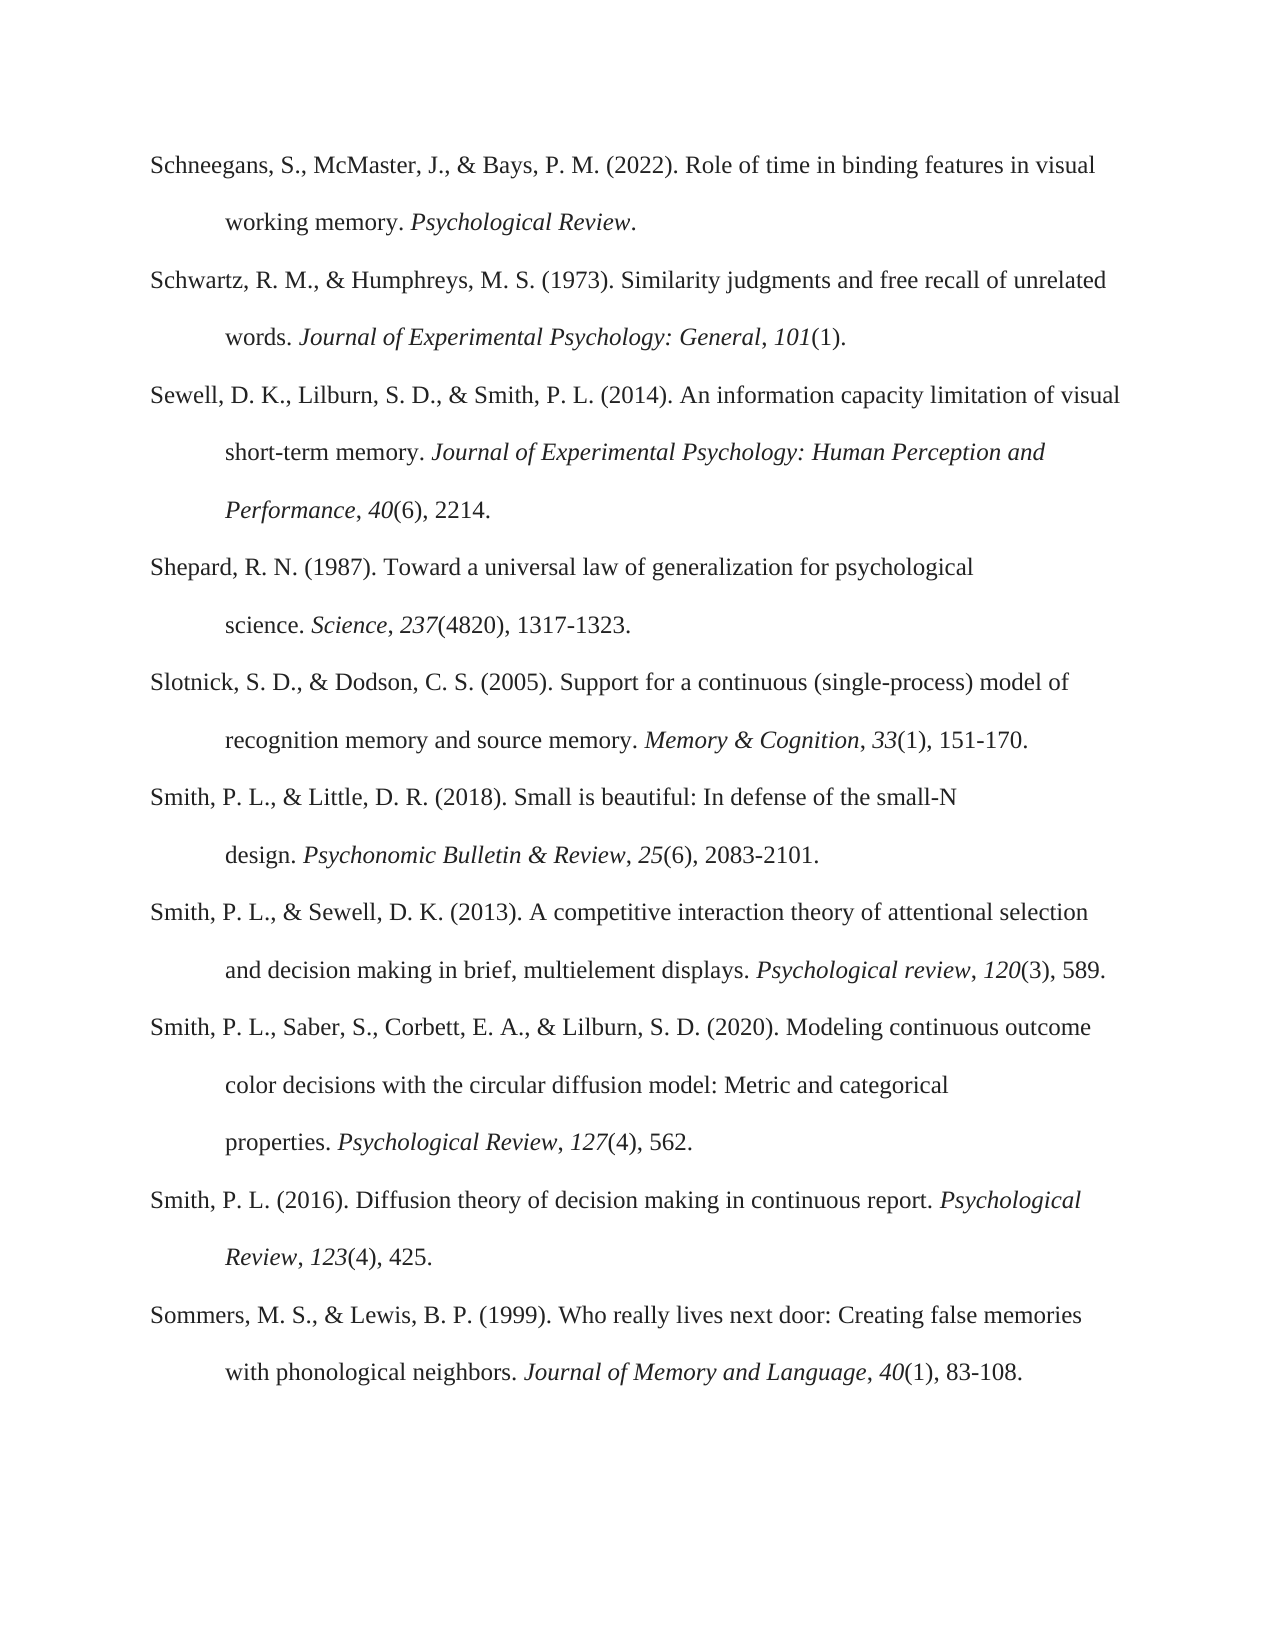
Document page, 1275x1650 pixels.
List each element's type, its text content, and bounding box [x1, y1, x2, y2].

text Schwartz, R. M., & Humphreys, M. S. (1973). Similarity judgments and free recall of unrelated words. Journal of Experimental Psychology: General, 101(1). [150, 265, 1125, 351]
text Smith, P. L., & Sewell, D. K. (2013). A competitive interaction theory of attentional selection and decision making in brief, multielement displays. Psychological review, 120(3), 589. [150, 897, 1125, 984]
text Smith, P. L. (2016). Diffusion theory of decision making in continuous report. Psychological Review, 123(4), 425. [150, 1185, 1125, 1271]
text Sewell, D. K., Lilburn, S. D., & Smith, P. L. (2014). An information capacity limitation of visual short-term memory. Journal of Experimental Psychology: Human Perception and Performance, 40(6), 2214. [150, 380, 1125, 524]
text Sommers, M. S., & Lewis, B. P. (1999). Who really lives next door: Creating false memories with phonological neighbors. Journal of Memory and Language, 40(1), 83-108. [150, 1300, 1125, 1386]
text Smith, P. L., Saber, S., Corbett, E. A., & Lilburn, S. D. (2020). Modeling continuous outcome color decisions with the circular diffusion model: Metric and categorical properties. Psychological Review, 127(4), 562. [150, 1012, 1125, 1156]
text Shepard, R. N. (1987). Toward a universal law of generalization for psychological science. Science, 237(4820), 1317-1323. [150, 552, 1125, 639]
text Slotnick, S. D., & Dodson, C. S. (2005). Support for a continuous (single-process) model of recognition memory and source memory. Memory & Cognition, 33(1), 151-170. [150, 667, 1125, 754]
text Smith, P. L., & Little, D. R. (2018). Small is beautiful: In defense of the small-N design. Psychonomic Bulletin & Review, 25(6), 2083-2101. [150, 782, 1125, 869]
text Schneegans, S., McMaster, J., & Bays, P. M. (2022). Role of time in binding features in visual working memory. Psychological Review. [150, 150, 1125, 236]
